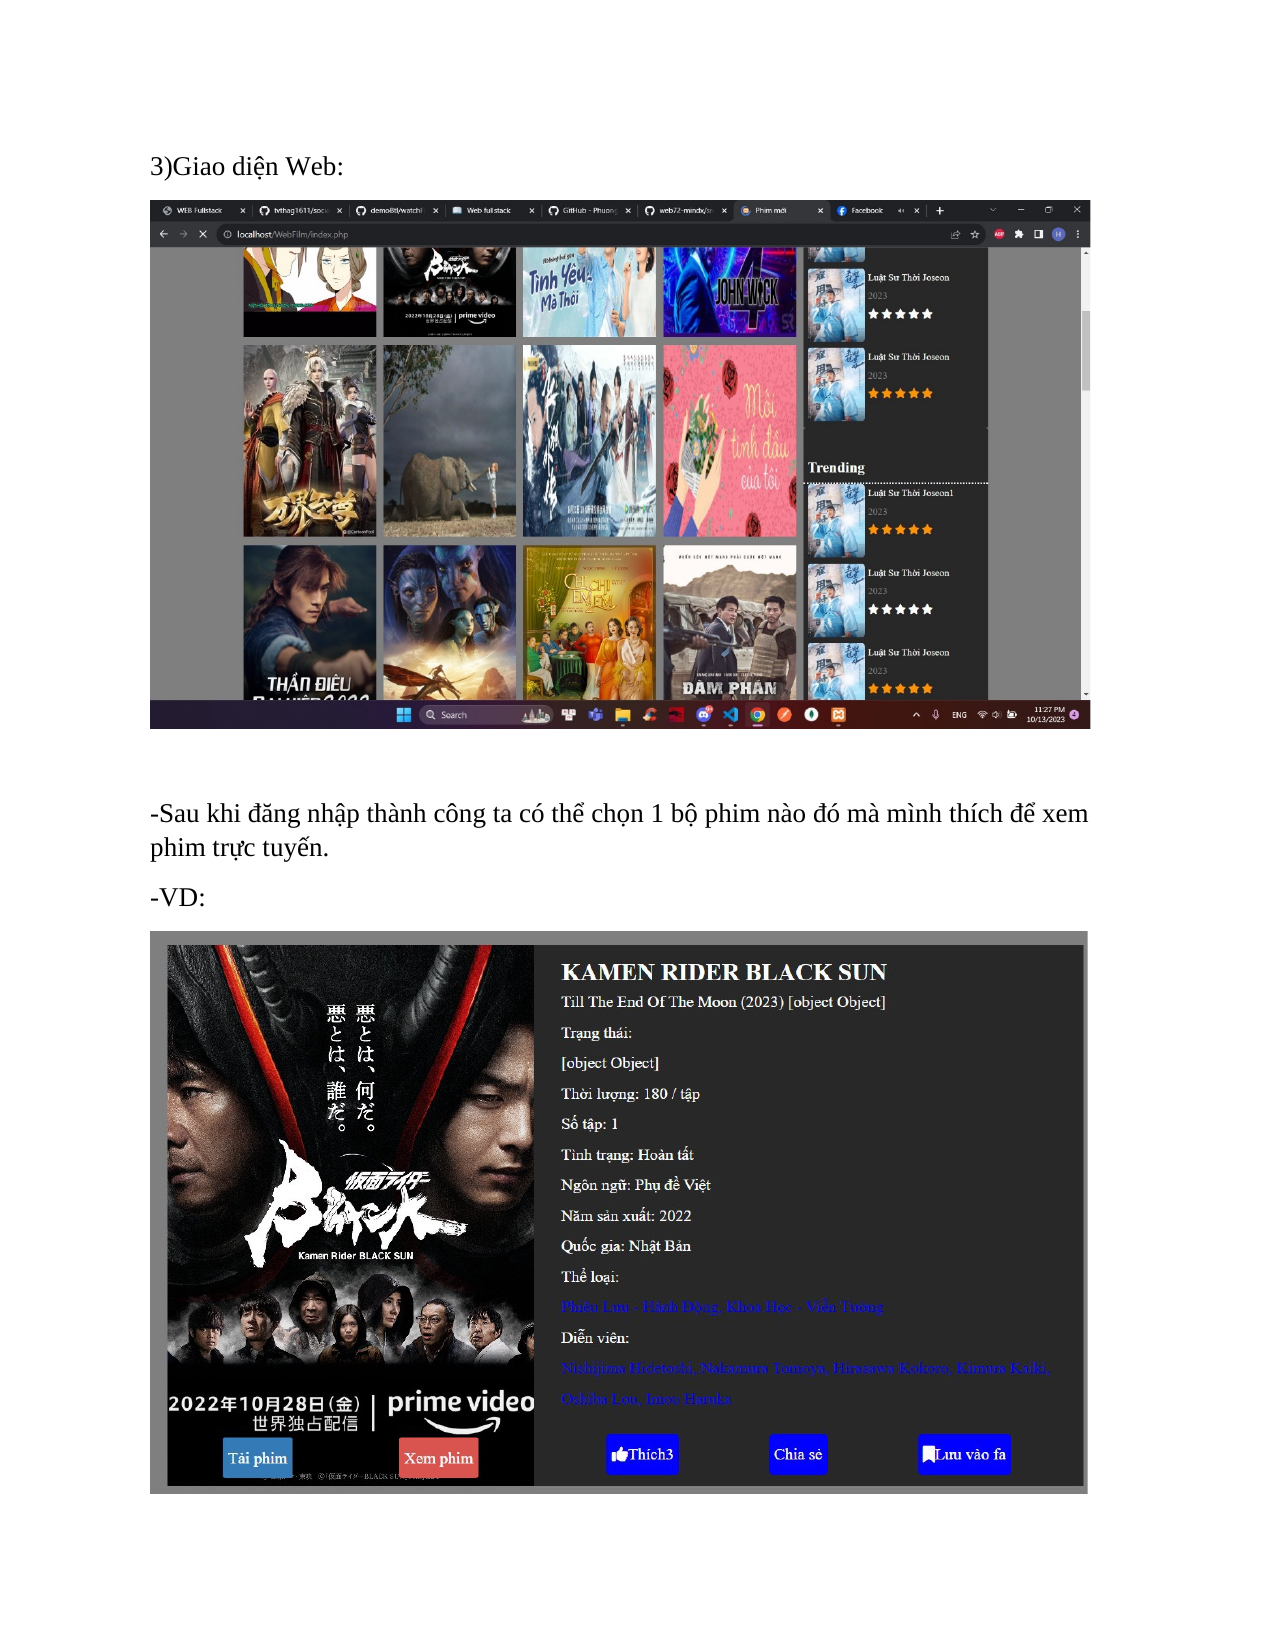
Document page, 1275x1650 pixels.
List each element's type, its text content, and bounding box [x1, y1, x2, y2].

picture [150, 200, 1091, 729]
text -Sau khi đăng nhập thành công ta có thể chọn 1 bộ phim nào đó mà mình thích để xem phim trực tuyến. [150, 797, 1125, 862]
picture [150, 931, 1088, 1494]
text 3)Giao diện Web: [150, 150, 1125, 181]
text -VD: [150, 881, 1125, 912]
